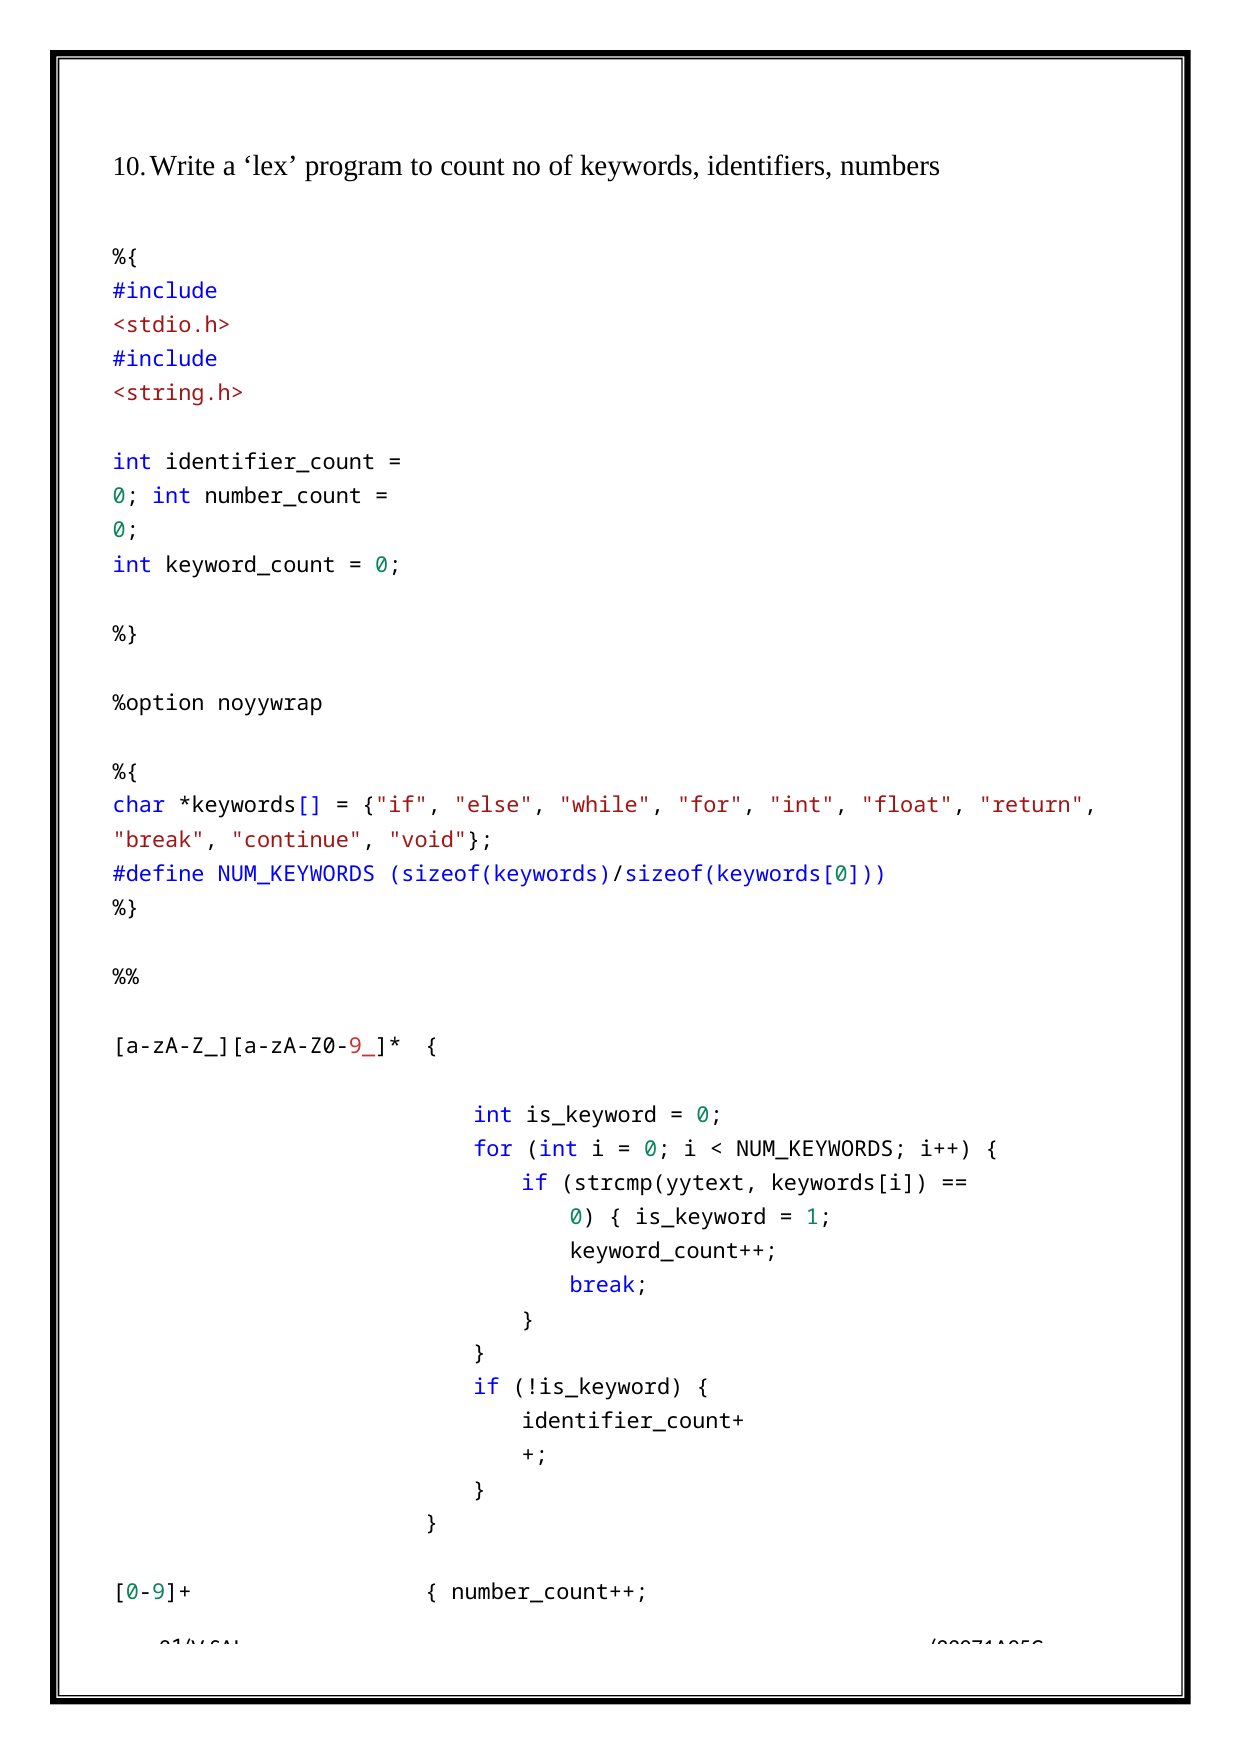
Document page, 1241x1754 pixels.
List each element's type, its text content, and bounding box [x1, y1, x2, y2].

text %} [112, 892, 1138, 922]
text %{ [112, 756, 1138, 786]
text %{ [112, 241, 1138, 271]
text if (strcmp(yytext, keywords[i]) == 0) { is_keyword = 1; [521, 1166, 992, 1230]
text %option noyywrap [112, 687, 1138, 717]
text for (int i = 0; i < NUM_KEYWORDS; i++) { [473, 1133, 1138, 1162]
text } [96, 1507, 767, 1537]
text #include <stdio.h> #include <string.h> [112, 275, 342, 407]
text %} [112, 618, 1138, 648]
text int identifier_count = 0; int number_count = 0; [112, 446, 415, 544]
text } [96, 1337, 863, 1367]
text keyword_count++; break; [569, 1235, 823, 1299]
text } [96, 1303, 959, 1333]
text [112, 1576, 654, 1605]
text char *keywords[] = {"if", "else", "while", "for", "int", "float", "return", "break", "continue", "void"}; [112, 789, 1124, 853]
subtitle Write a ‘lex’ program to count no of keywords, identifiers, numbers [112, 148, 1138, 182]
text [a-zA-Z_][a-zA-Z0-9_]* { [112, 1030, 1138, 1059]
text int keyword_count = 0; [112, 549, 1138, 578]
text int is_keyword = 0; [473, 1099, 1138, 1128]
text #define NUM_KEYWORDS (sizeof(keywords)/sizeof(keywords[0])) [112, 858, 1138, 888]
text } [96, 1474, 863, 1503]
text if (!is_keyword) { identifier_count++; [473, 1371, 752, 1469]
text %% [112, 961, 1138, 990]
